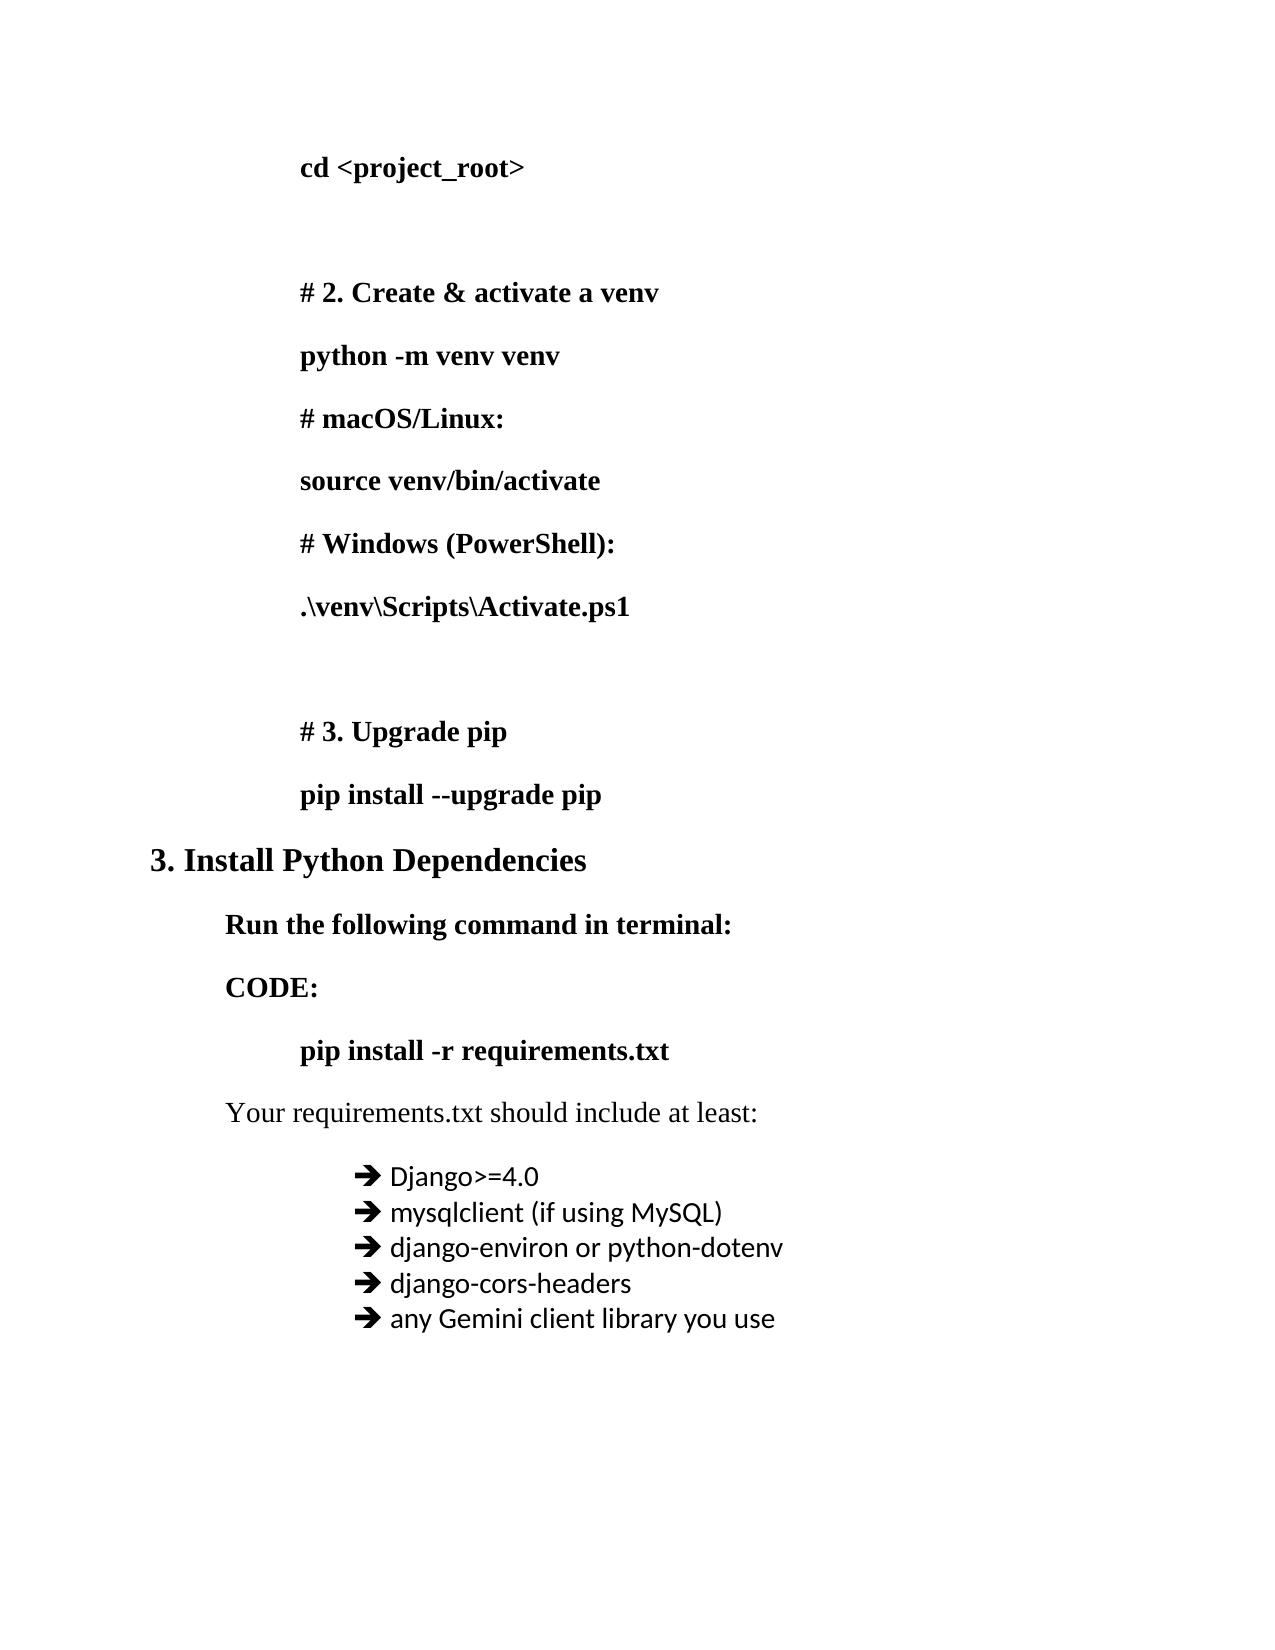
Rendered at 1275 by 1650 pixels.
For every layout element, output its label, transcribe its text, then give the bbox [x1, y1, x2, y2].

text cd <project_root> [300, 150, 1125, 183]
list django-cors-headers [352, 1265, 1125, 1301]
text python -m venv venv [300, 338, 1125, 372]
text pip install --upgrade pip [300, 777, 1125, 811]
text CODE: [225, 970, 1125, 1003]
text Run the following command in terminal: [225, 907, 1125, 941]
list mysqlclient (if using MySQL) [352, 1194, 1125, 1229]
list django-environ or python-dotenv [352, 1229, 1125, 1265]
list Django>=4.0 [352, 1158, 1125, 1194]
text .\venv\Scripts\Activate.ps1 [300, 589, 1125, 622]
text pip install -r requirements.txt [300, 1033, 1125, 1066]
text # 3. Upgrade pip [300, 714, 1125, 748]
list any Gemini client library you use [352, 1301, 1125, 1336]
text # 2. Create & activate a venv [300, 275, 1125, 309]
text 3. Install Python Dependencies [150, 840, 1125, 878]
text # macOS/Linux: [300, 401, 1125, 434]
text Your requirements.txt should include at least: [225, 1095, 1125, 1129]
text # Windows (PowerShell): [300, 526, 1125, 560]
text source venv/bin/activate [300, 463, 1125, 497]
